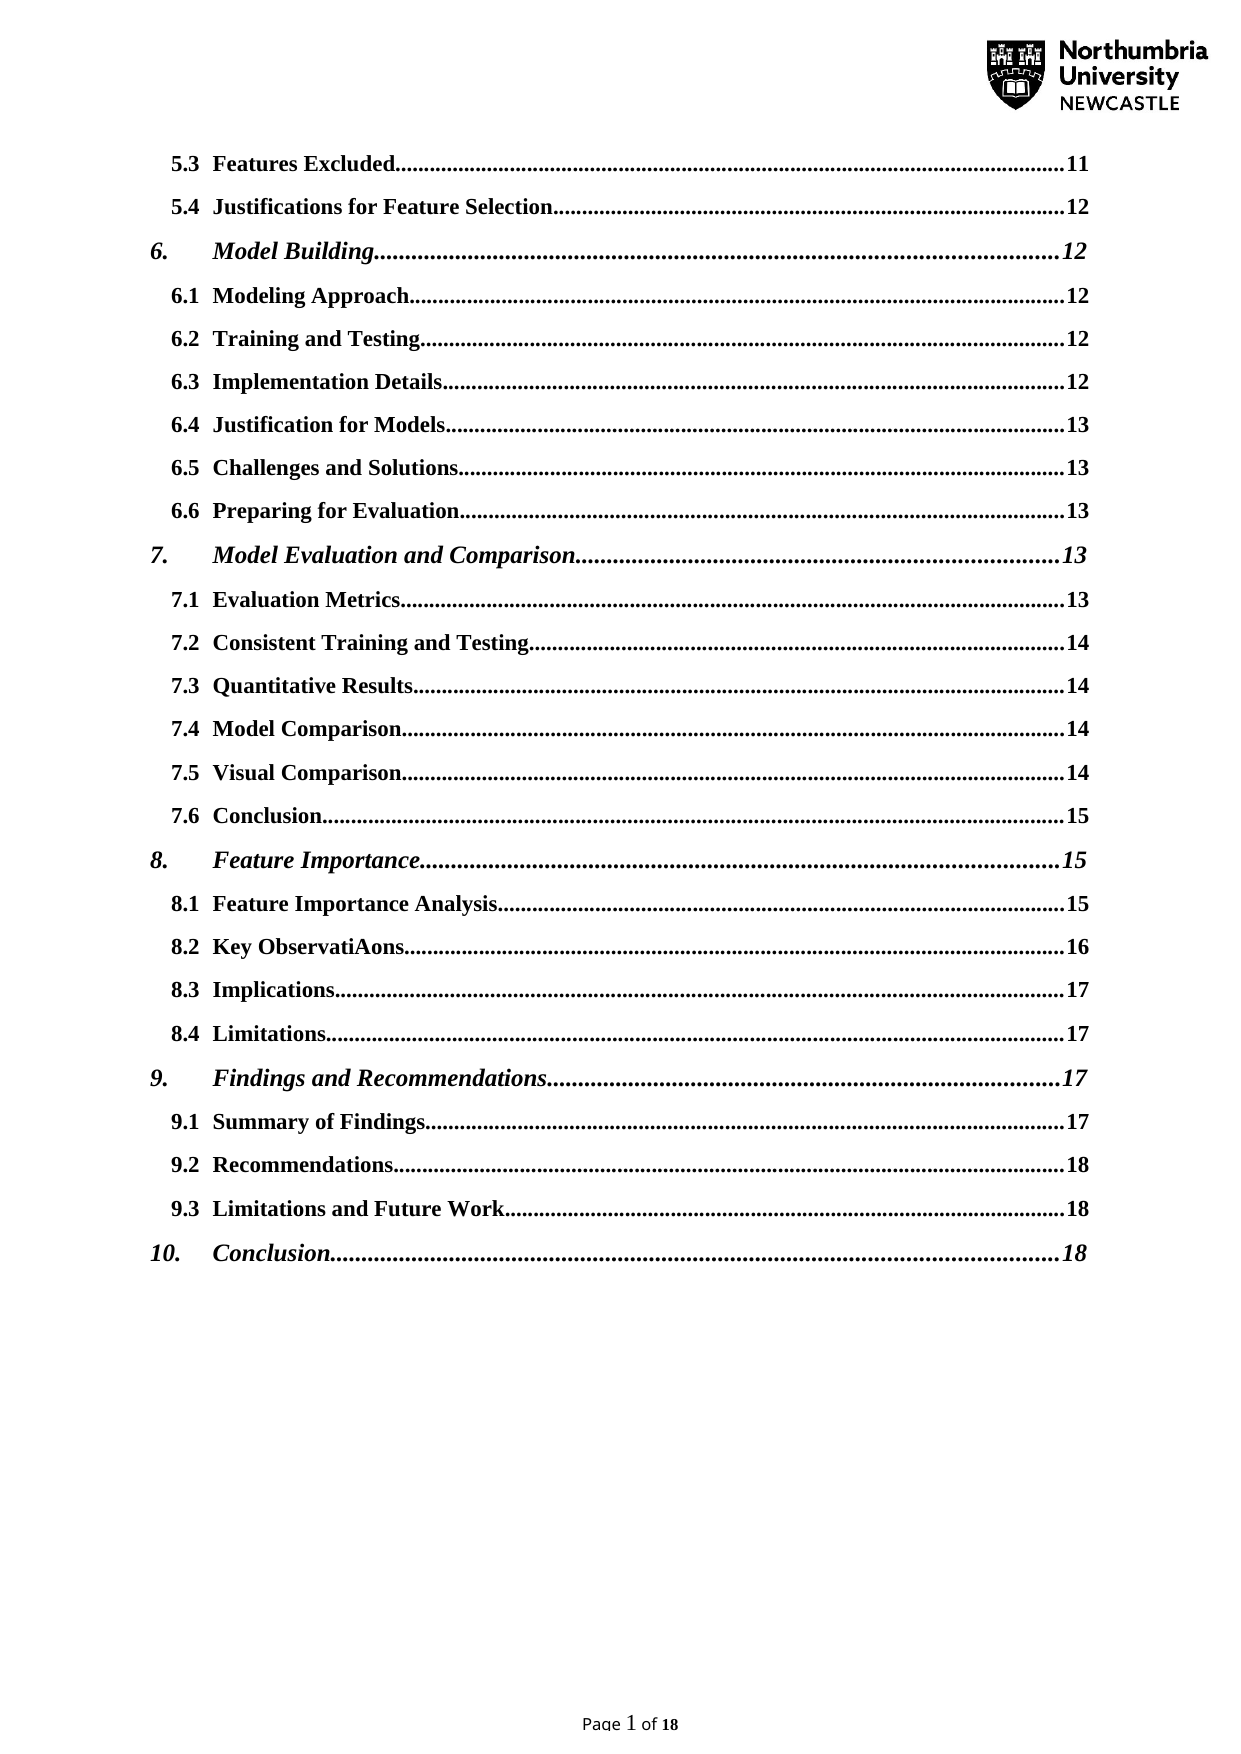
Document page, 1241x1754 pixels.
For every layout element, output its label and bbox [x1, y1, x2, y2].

picture [986, 39, 1211, 113]
